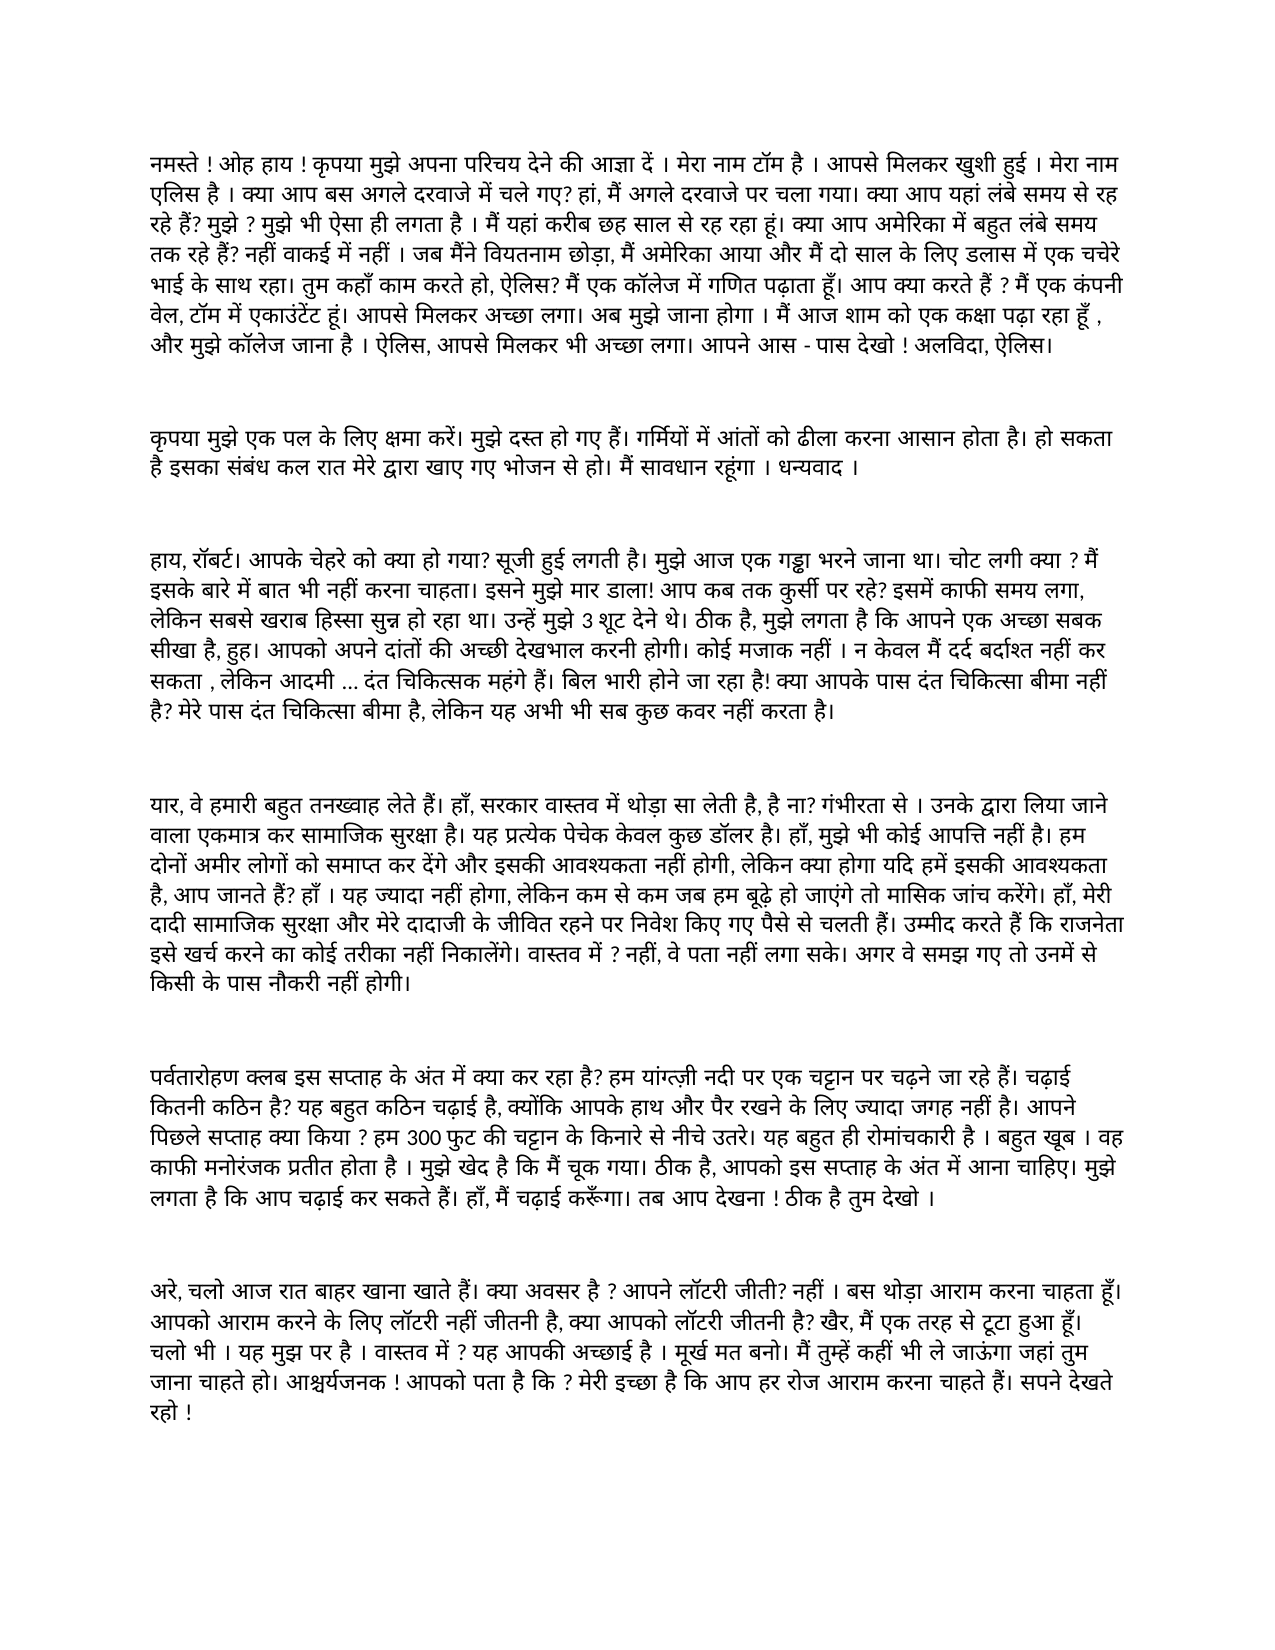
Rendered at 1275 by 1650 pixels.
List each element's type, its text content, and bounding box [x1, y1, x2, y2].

text यार, वे हमारी बहुत तनख्वाह लेते हैं। हाँ, सरकार वास्तव में थोड़ा सा लेती है, है ना? गंभीरता से । उनके द्वारा लिया जाने वाला एकमात्र कर सामाजिक सुरक्षा है। यह प्रत्येक पेचेक केवल कुछ डॉलर है। हाँ, मुझे भी कोई आपत्ति नहीं है। हम दोनों अमीर लोगों को समाप्त कर देंगे और इसकी आवश्यकता नहीं होगी, लेकिन क्या होगा यदि हमें इसकी आवश्यकता है, आप जानते हैं? हाँ । यह ज्यादा नहीं होगा, लेकिन कम से कम जब हम बूढ़े हो जाएंगे तो मासिक जांच करेंगे। हाँ, मेरी दादी सामाजिक सुरक्षा और मेरे दादाजी के जीवित रहने पर निवेश किए गए पैसे से चलती हैं। उम्मीद करते हैं कि राजनेता इसे खर्च करने का कोई तरीका नहीं निकालेंगे। वास्तव में ? नहीं, वे पता नहीं लगा सके। अगर वे समझ गए तो उनमें से किसी के पास नौकरी नहीं होगी। [150, 791, 1125, 997]
text पर्वतारोहण क्लब इस सप्ताह के अंत में क्या कर रहा है? हम यांग्त्ज़ी नदी पर एक चट्टान पर चढ़ने जा रहे हैं। चढ़ाई कितनी कठिन है? यह बहुत कठिन चढ़ाई है, क्योंकि आपके हाथ और पैर रखने के लिए ज्यादा जगह नहीं है। आपने पिछले सप्ताह क्या किया ? हम 300 फुट की चट्टान के किनारे से नीचे उतरे। यह बहुत ही रोमांचकारी है । बहुत खूब । वह काफी मनोरंजक प्रतीत होता है । मुझे खेद है कि मैं चूक गया। ठीक है, आपको इस सप्ताह के अंत में आना चाहिए। मुझे लगता है कि आप चढ़ाई कर सकते हैं। हाँ, मैं चढ़ाई करूँगा। तब आप देखना ! ठीक है तुम देखो । [150, 1063, 1125, 1212]
text नमस्ते ! ओह हाय ! कृपया मुझे अपना परिचय देने की आज्ञा दें । मेरा नाम टॉम है । आपसे मिलकर खुशी हुई । मेरा नाम एलिस है । क्या आप बस अगले दरवाजे में चले गए? हां, मैं अगले दरवाजे पर चला गया। क्या आप यहां लंबे समय से रह रहे हैं? मुझे ? मुझे भी ऐसा ही लगता है । मैं यहां करीब छह साल से रह रहा हूं। क्या आप अमेरिका में बहुत लंबे समय तक रहे हैं? नहीं वाकई में नहीं । जब मैंने वियतनाम छोड़ा, मैं अमेरिका आया और मैं दो साल के लिए डलास में एक चचेरे भाई के साथ रहा। तुम कहाँ काम करते हो, ऐलिस? मैं एक कॉलेज में गणित पढ़ाता हूँ। आप क्या करते हैं ? मैं एक कंपनी वेल, टॉम में एकाउंटेंट हूं। आपसे मिलकर अच्छा लगा। अब मुझे जाना होगा । मैं आज शाम को एक कक्षा पढ़ा रहा हूँ , और मुझे कॉलेज जाना है । ऐलिस, आपसे मिलकर भी अच्छा लगा। आपने आस - पास देखो ! अलविदा, ऐलिस। [150, 150, 1125, 359]
text हाय, रॉबर्ट। आपके चेहरे को क्या हो गया? सूजी हुई लगती है। मुझे आज एक गड्ढा भरने जाना था। चोट लगी क्या ? मैं इसके बारे में बात भी नहीं करना चाहता। इसने मुझे मार डाला! आप कब तक कुर्सी पर रहे? इसमें काफी समय लगा, लेकिन सबसे खराब हिस्सा सुन्न हो रहा था। उन्हें मुझे 3 शूट देने थे। ठीक है, मुझे लगता है कि आपने एक अच्छा सबक सीखा है, हुह। आपको अपने दांतों की अच्छी देखभाल करनी होगी। कोई मजाक नहीं । न केवल मैं दर्द बर्दाश्त नहीं कर सकता , लेकिन आदमी ... दंत चिकित्सक महंगे हैं। बिल भारी होने जा रहा है! क्या आपके पास दंत चिकित्सा बीमा नहीं है? मेरे पास दंत चिकित्सा बीमा है, लेकिन यह अभी भी सब कुछ कवर नहीं करता है। [150, 546, 1125, 725]
text कृपया मुझे एक पल के लिए क्षमा करें। मुझे दस्त हो गए हैं। गर्मियों में आंतों को ढीला करना आसान होता है। हो सकता है इसका संबंध कल रात मेरे द्वारा खाए गए भोजन से हो। मैं सावधान रहूंगा । धन्यवाद । [150, 425, 1125, 480]
text अरे, चलो आज रात बाहर खाना खाते हैं। क्या अवसर है ? आपने लॉटरी जीती? नहीं । बस थोड़ा आराम करना चाहता हूँ। आपको आराम करने के लिए लॉटरी नहीं जीतनी है, क्या आपको लॉटरी जीतनी है? खैर, मैं एक तरह से टूटा हुआ हूँ। चलो भी । यह मुझ पर है । वास्तव में ? यह आपकी अच्छाई है । मूर्ख मत बनो। मैं तुम्हें कहीं भी ले जाऊंगा जहां तुम जाना चाहते हो। आश्चर्यजनक ! आपको पता है कि ? मेरी इच्छा है कि आप हर रोज आराम करना चाहते हैं। सपने देखते रहो ! [150, 1277, 1125, 1426]
